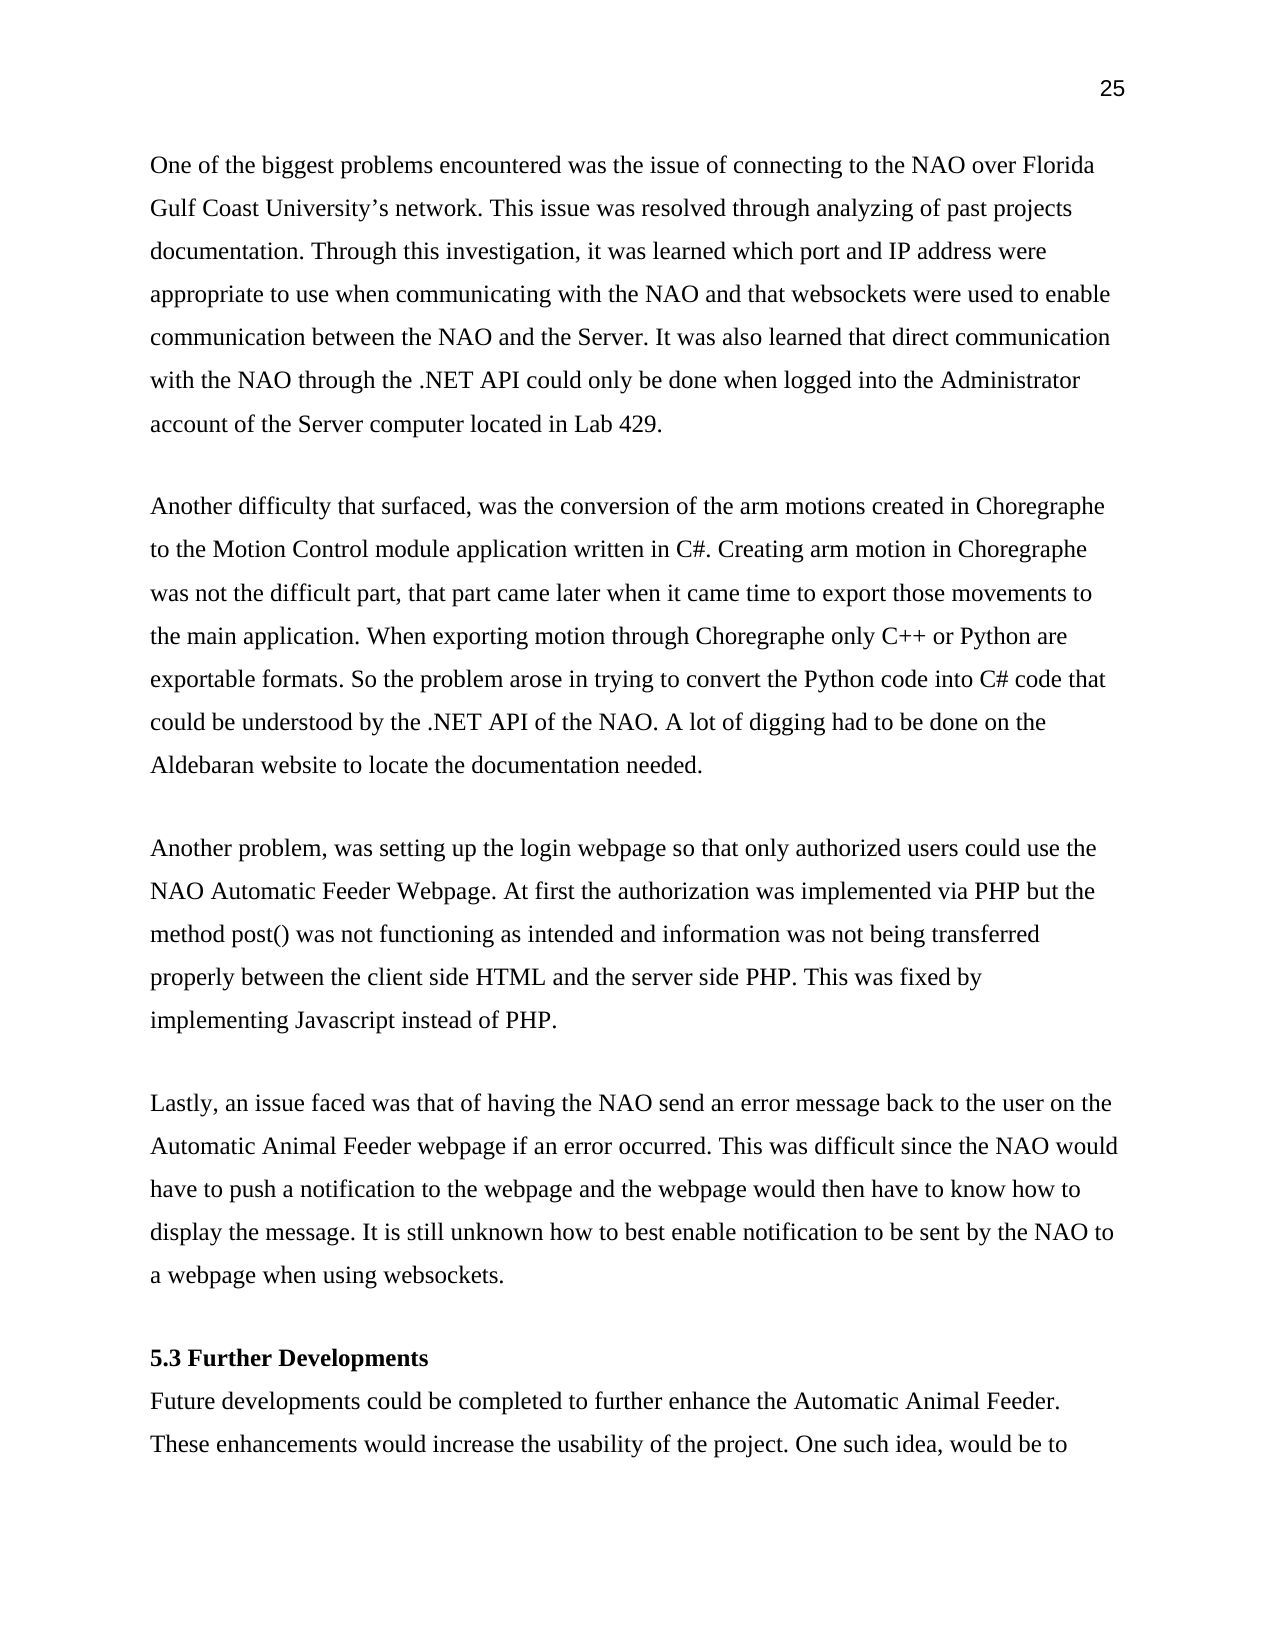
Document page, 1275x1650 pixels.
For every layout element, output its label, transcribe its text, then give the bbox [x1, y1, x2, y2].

text Another difficulty that surfaced, was the conversion of the arm motions created in Choregraphe to the Motion Control module application written in C#. Creating arm motion in Choregraphe was not the difficult part, that part came later when it came time to export those movements to the main application. When exporting motion through Choregraphe only C++ or Python are exportable formats. So the problem arose in trying to convert the Python code into C# code that could be understood by the .NET API of the NAO. A lot of digging had to be done on the Aldebaran website to locate the documentation needed. [150, 491, 1125, 779]
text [150, 1386, 1125, 1458]
text 5.3 Further Developments [150, 1343, 1125, 1372]
text One of the biggest problems encountered was the issue of connecting to the NAO over Florida Gulf Coast University’s network. This issue was resolved through analyzing of past projects documentation. Through this investigation, it was learned which port and IP address were appropriate to use when communicating with the NAO and that websockets were used to enable communication between the NAO and the Server. It was also learned that direct communication with the NAO through the .NET API could only be done when logged into the Administrator account of the Server computer located in Lab 429. [150, 150, 1125, 437]
text Lastly, an issue faced was that of having the NAO send an error message back to the user on the Automatic Animal Feeder webpage if an error occurred. This was difficult since the NAO would have to push a notification to the webpage and the webpage would then have to know how to display the message. It is still unknown how to best enable notification to be sent by the NAO to a webpage when using websockets. [150, 1088, 1125, 1289]
text Another problem, was setting up the login webpage so that only authorized users could use the NAO Automatic Feeder Webpage. At first the authorization was implemented via PHP but the method post() was not functioning as intended and information was not being transferred properly between the client side HTML and the server side PHP. This was fixed by implementing Javascript instead of PHP. [150, 833, 1125, 1034]
